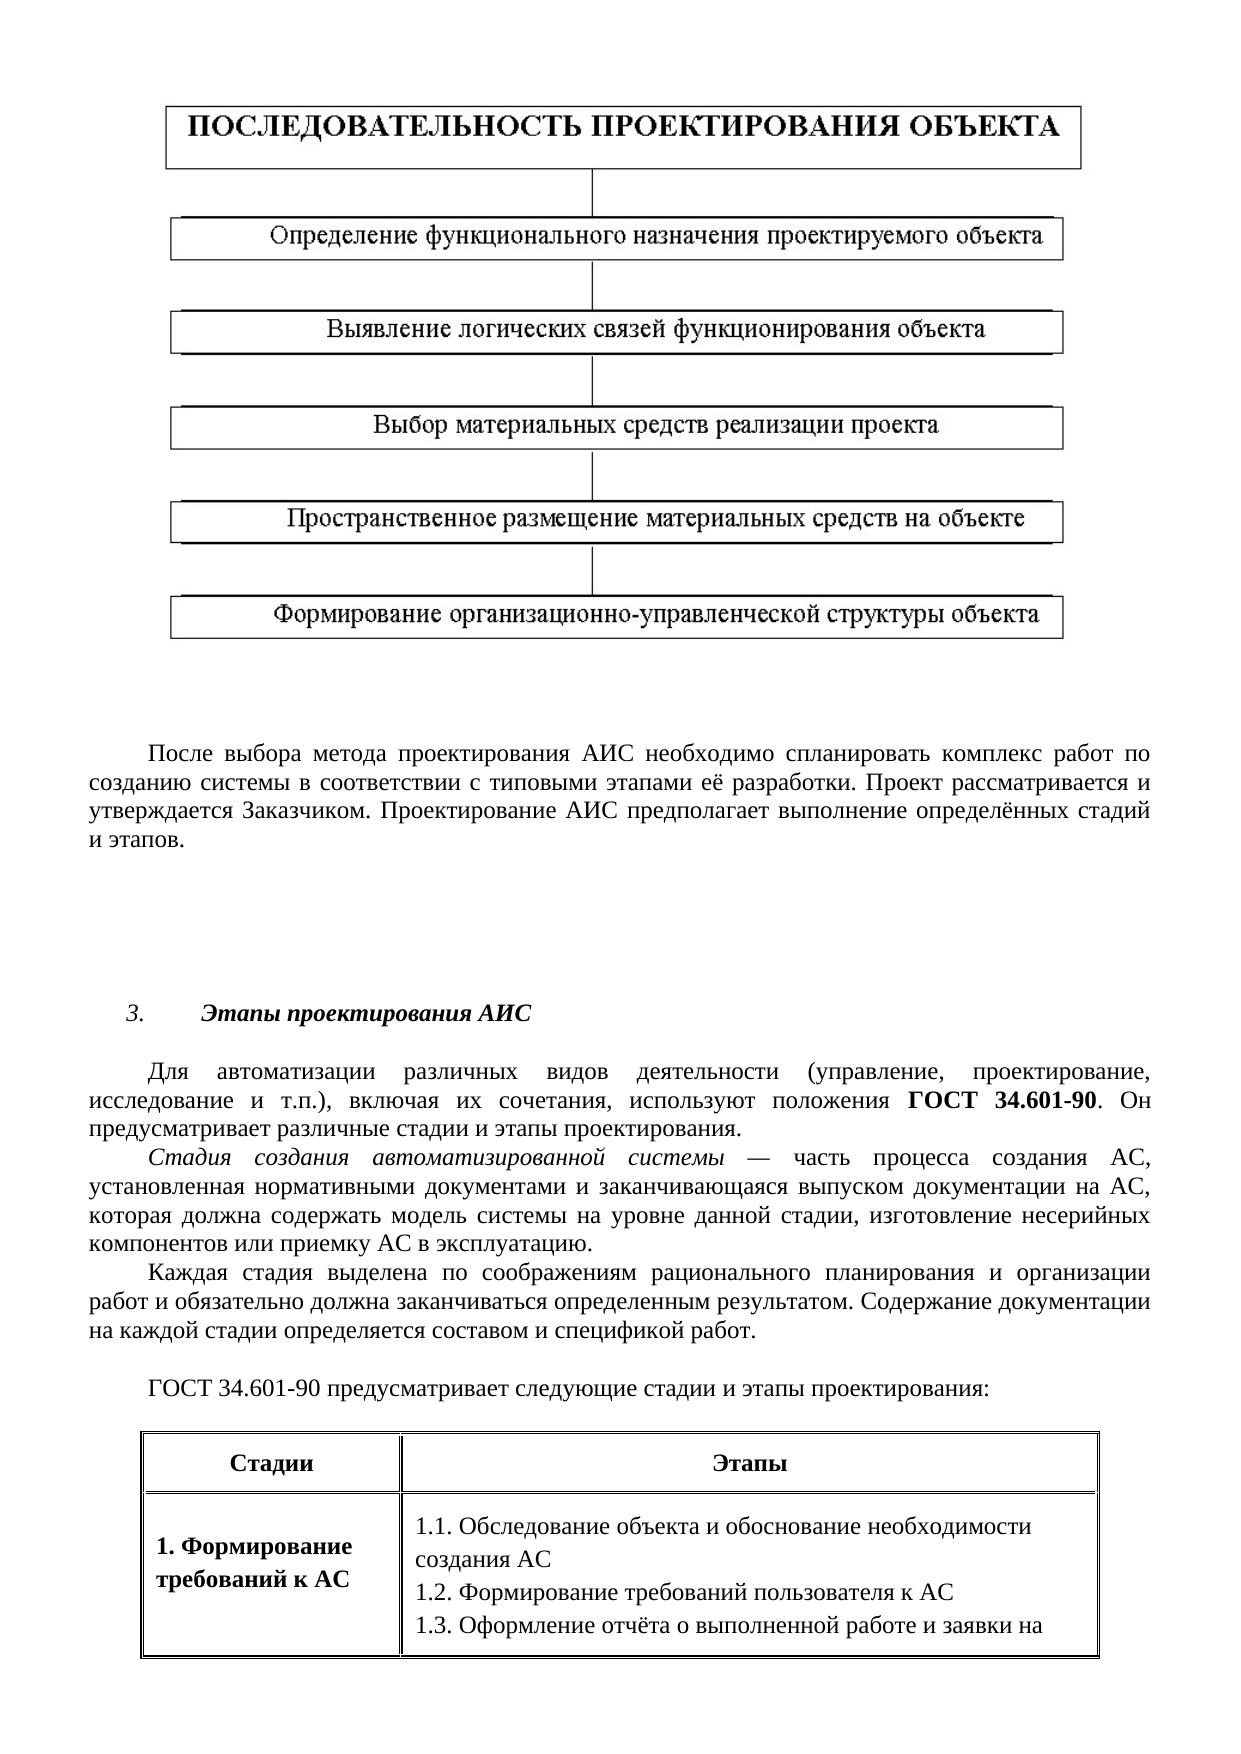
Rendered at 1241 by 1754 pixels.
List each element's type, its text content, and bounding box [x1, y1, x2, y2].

table_header Стадии [142, 1432, 401, 1491]
text Каждая стадия выделена по соображениям рационального планирования и организации работ и обязательно должна заканчиваться определенным результатом. Содержание документации на каждой стадии определяется составом и спецификой работ. [89, 1257, 1152, 1343]
text ГОСТ 34.601-90 предусматривает следующие стадии и этапы проектирования: [89, 1373, 1152, 1401]
text Стадия создания автоматизированной системы — часть процесса создания АС, установленная нормативными документами и заканчивающаяся выпуском документации на АС, которая должна содержать модель системы на уровне данной стадии, изготовление несерийных компонентов или приемку АС в эксплуатацию. [89, 1142, 1152, 1257]
text Для автоматизации различных видов деятельности (управление, проектирование, исследование и т.п.), включая их сочетания, используют положения ГОСТ 34.601-90. Он предусматривает различные стадии и этапы проектирования. [89, 1056, 1152, 1142]
list Этапы проектирования АИС [126, 998, 1152, 1027]
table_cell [142, 1491, 401, 1655]
text После выбора метода проектирования АИС необходимо спланировать комплекс работ по созданию системы в соответствии с типовыми этапами её разработки. Проект рассматривается и утверждается Заказчиком. Проектирование АИС предполагает выполнение определённых стадий и этапов. [89, 738, 1152, 853]
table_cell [401, 1491, 1098, 1655]
table_header Этапы [401, 1434, 1097, 1491]
picture [150, 88, 1090, 651]
